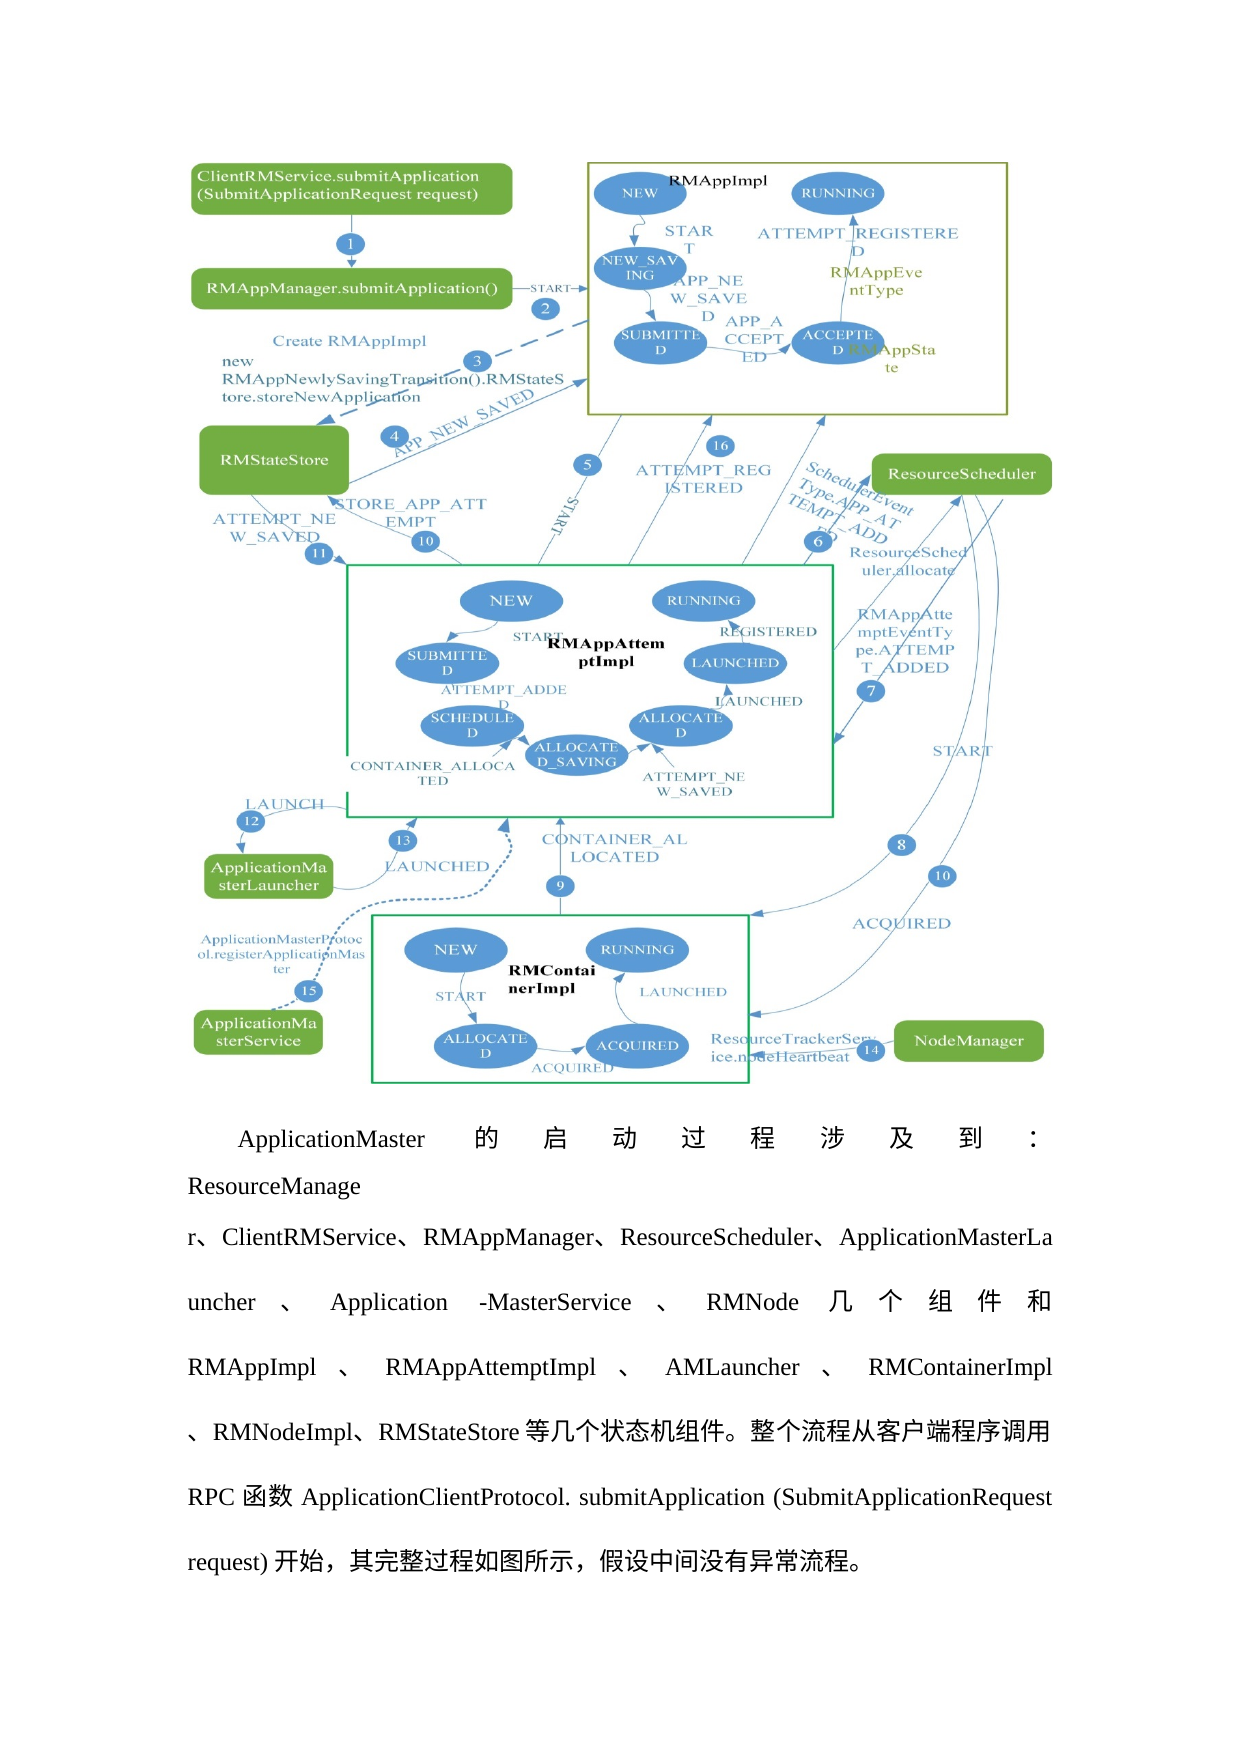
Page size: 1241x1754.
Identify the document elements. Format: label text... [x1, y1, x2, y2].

text ApplicationMaster的启动过程涉及到：ResourceManager、ClientRMService、RMAppManager、ResourceScheduler、ApplicationMasterLauncher、Application -MasterService、RMNode几个组件和RMAppImpl、RMAppAttemptImpl、AMLauncher、RMContainerImpl 、RMNodeImpl、RMStateStore等几个状态机组件。整个流程从客户端程序调用RPC函数ApplicationClientProtocol. submitApplication (SubmitApplicationRequest request) 开始，其完整过程如图所示，假设中间没有异常流程。 [187, 1104, 1053, 1592]
picture [187, 162, 1053, 1084]
